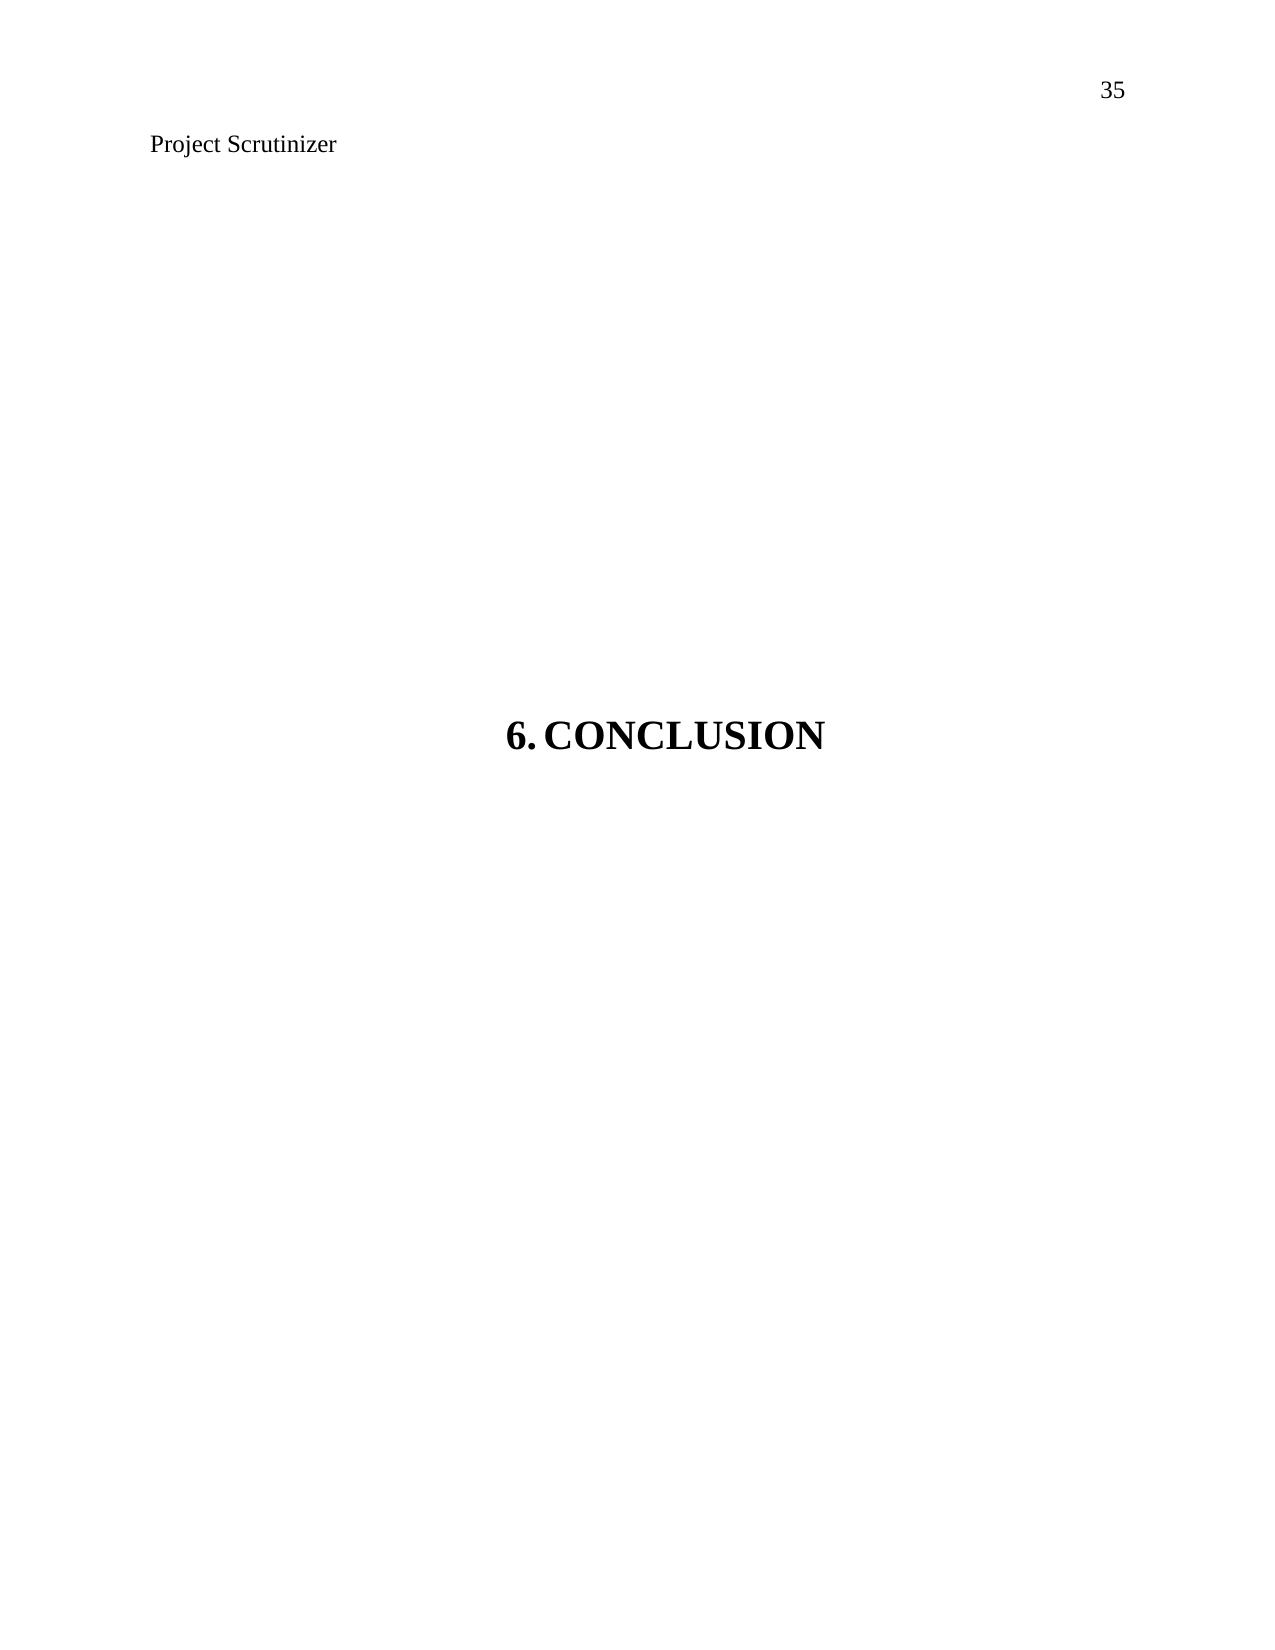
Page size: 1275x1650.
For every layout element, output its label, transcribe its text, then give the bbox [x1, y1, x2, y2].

list CONCLUSION [187, 711, 1144, 759]
